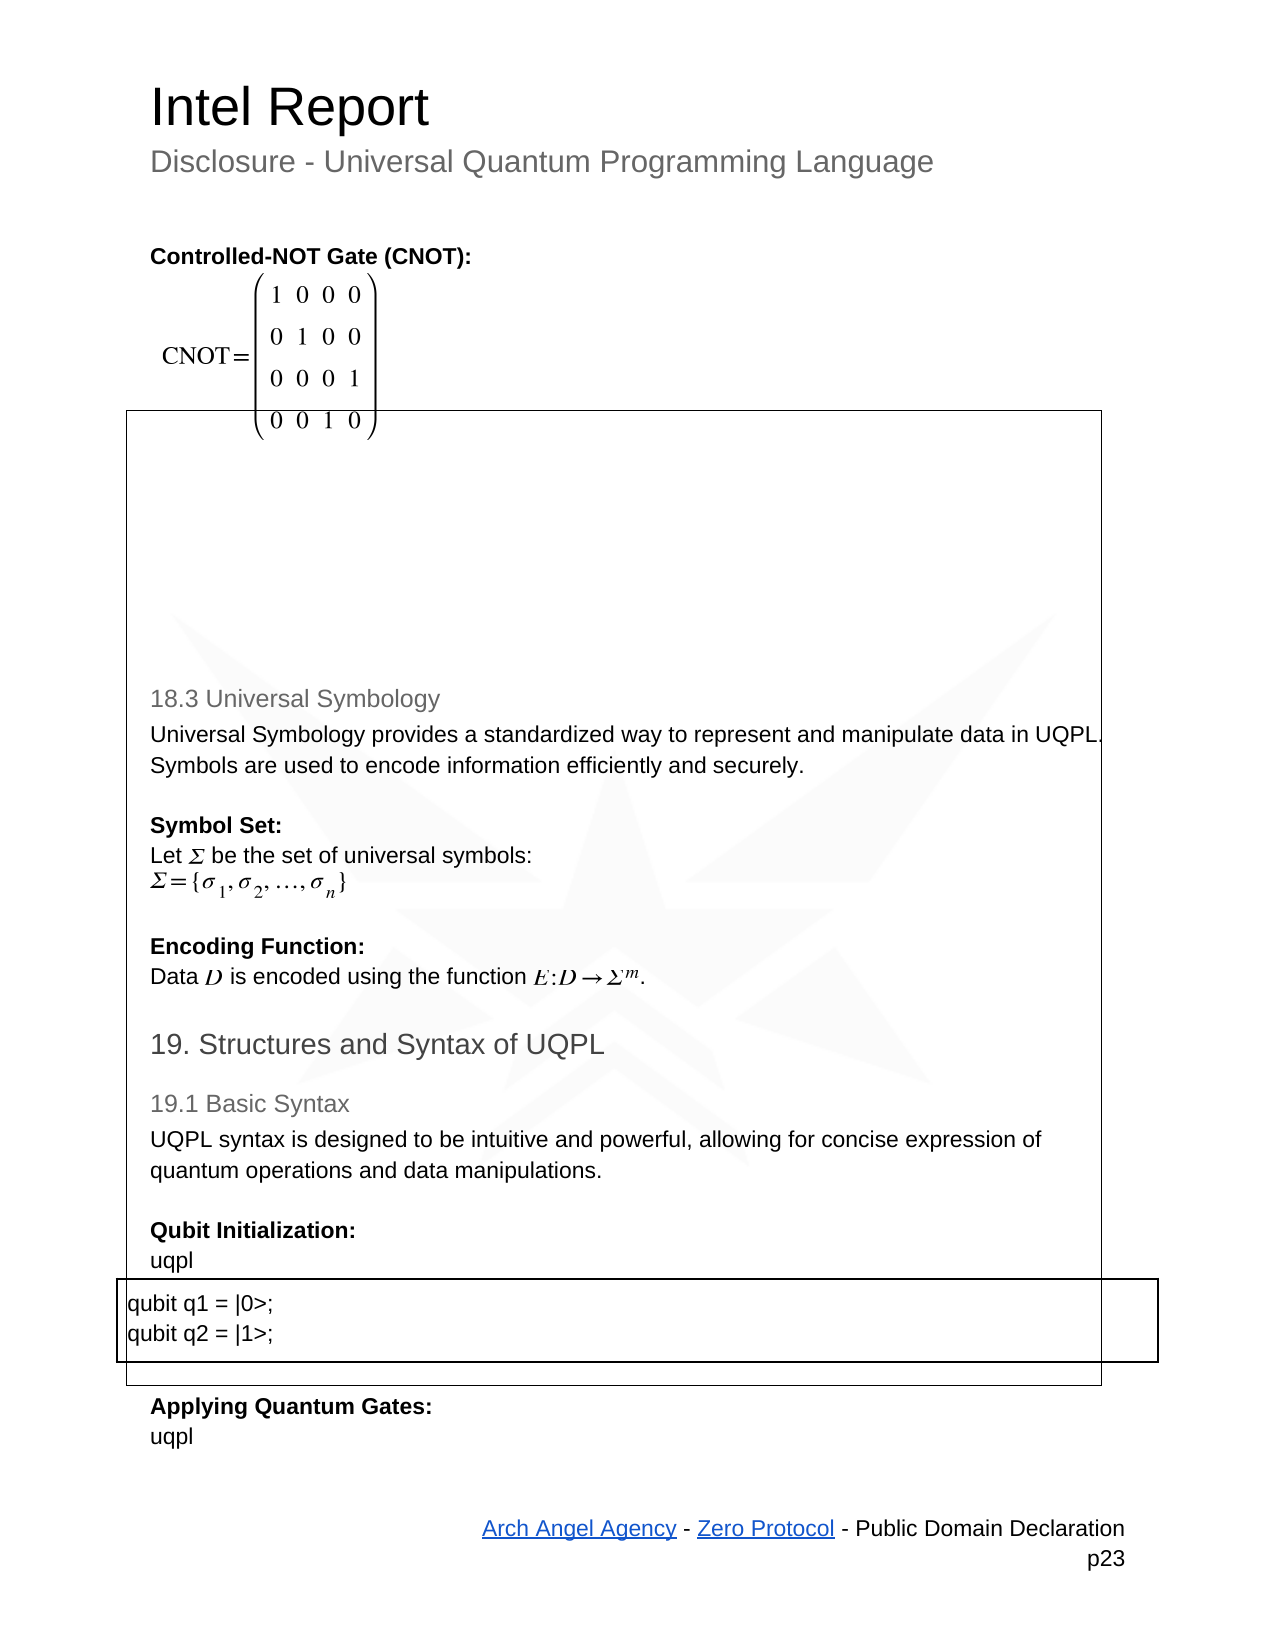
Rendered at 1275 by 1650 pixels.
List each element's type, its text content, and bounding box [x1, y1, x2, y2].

text Universal Symbology provides a standardized way to represent and manipulate data in UQPL. Symbols are used to encode information efficiently and securely. [150, 721, 1125, 778]
picture [150, 872, 348, 898]
picture [162, 273, 378, 440]
text Applying Quantum Gates: [150, 1393, 1125, 1419]
subtitle 19.1 Basic Syntax [150, 1089, 1125, 1118]
picture [533, 970, 640, 985]
text Let be the set of universal symbols: [150, 842, 1125, 869]
text uqpl [150, 1247, 1125, 1274]
subtitle 19. Structures and Syntax of UQPL [150, 1027, 1125, 1060]
text Controlled-NOT Gate (CNOT): [150, 243, 1125, 269]
picture [188, 849, 205, 864]
picture [204, 970, 224, 985]
text Encoding Function: [150, 933, 1125, 959]
text Symbol Set: [150, 812, 1125, 838]
text UQPL syntax is designed to be intuitive and powerful, allowing for concise expression of quantum operations and data manipulations. [150, 1126, 1125, 1183]
text Qubit Initialization: [150, 1217, 1125, 1243]
text Data is encoded using the function . [150, 963, 1125, 989]
subtitle 18.3 Universal Symbology [150, 684, 1125, 713]
text uqpl [150, 1423, 1125, 1450]
